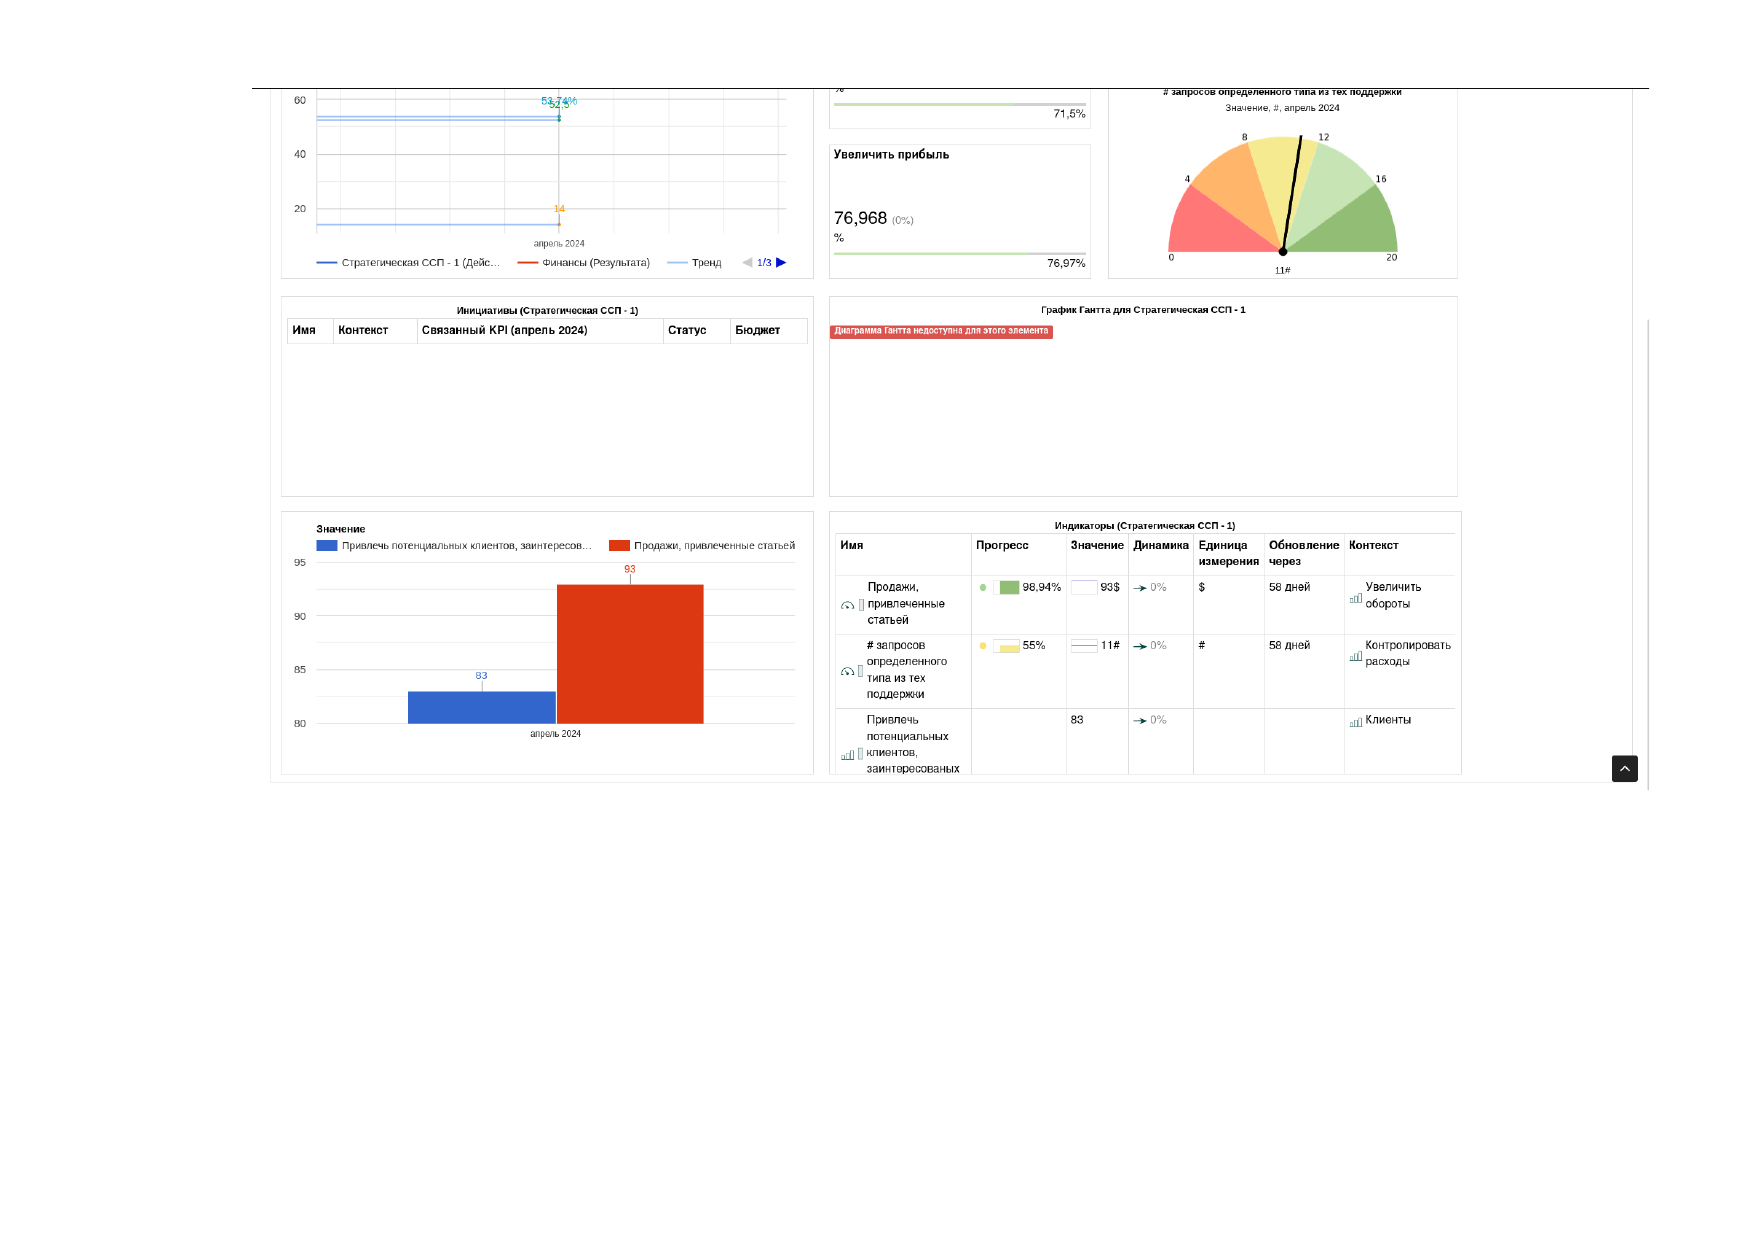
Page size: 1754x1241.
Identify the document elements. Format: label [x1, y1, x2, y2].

picture [252, 88, 1650, 791]
